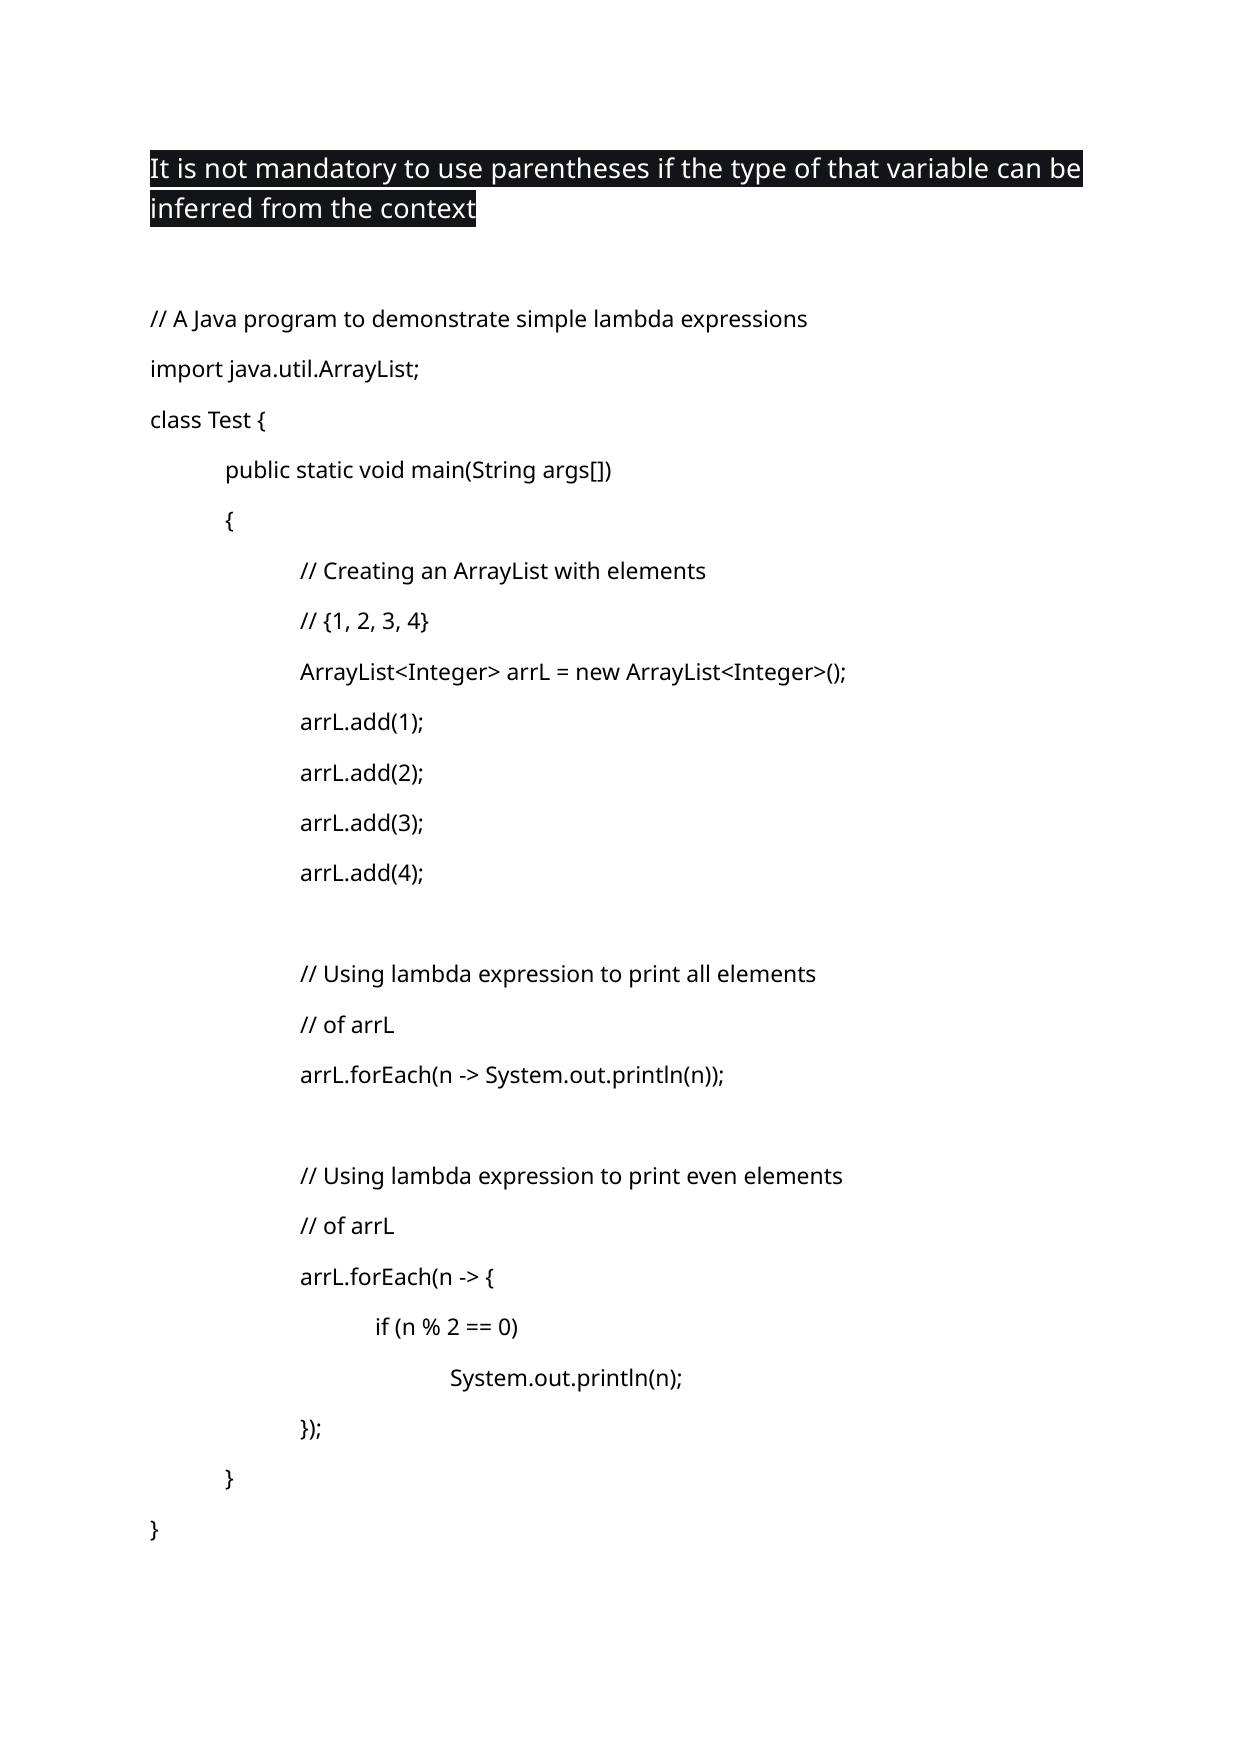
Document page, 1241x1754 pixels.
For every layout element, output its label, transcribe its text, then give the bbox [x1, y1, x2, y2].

text public static void main(String args[]) [150, 454, 1090, 485]
text arrL.add(3); [150, 807, 1090, 838]
text class Test { [150, 403, 1090, 435]
text arrL.add(4); [150, 857, 1090, 888]
text } [150, 1513, 1090, 1544]
text arrL.add(1); [150, 706, 1090, 737]
text // A Java program to demonstrate simple lambda expressions [150, 303, 1090, 334]
text import java.util.ArrayList; [150, 353, 1090, 384]
text // {1, 2, 3, 4} [150, 605, 1090, 636]
text if (n % 2 == 0) [150, 1311, 1090, 1342]
text // of arrL [150, 1210, 1090, 1241]
text arrL.forEach(n -> System.out.println(n)); [150, 1059, 1090, 1090]
text // Using lambda expression to print even elements [150, 1160, 1090, 1191]
text }); [150, 1412, 1090, 1443]
text arrL.add(2); [150, 756, 1090, 788]
text // Creating an ArrayList with elements [150, 555, 1090, 586]
text arrL.forEach(n -> { [150, 1261, 1090, 1292]
text } [150, 1462, 1090, 1493]
text // of arrL [150, 1008, 1090, 1040]
text ArrayList<Integer> arrL = new ArrayList<Integer>(); [150, 656, 1090, 687]
text System.out.println(n); [150, 1361, 1090, 1393]
text It is not mandatory to use parentheses if the type of that variable can be inferred from the context [150, 150, 1090, 227]
text { [150, 504, 1090, 536]
text // Using lambda expression to print all elements [150, 958, 1090, 989]
